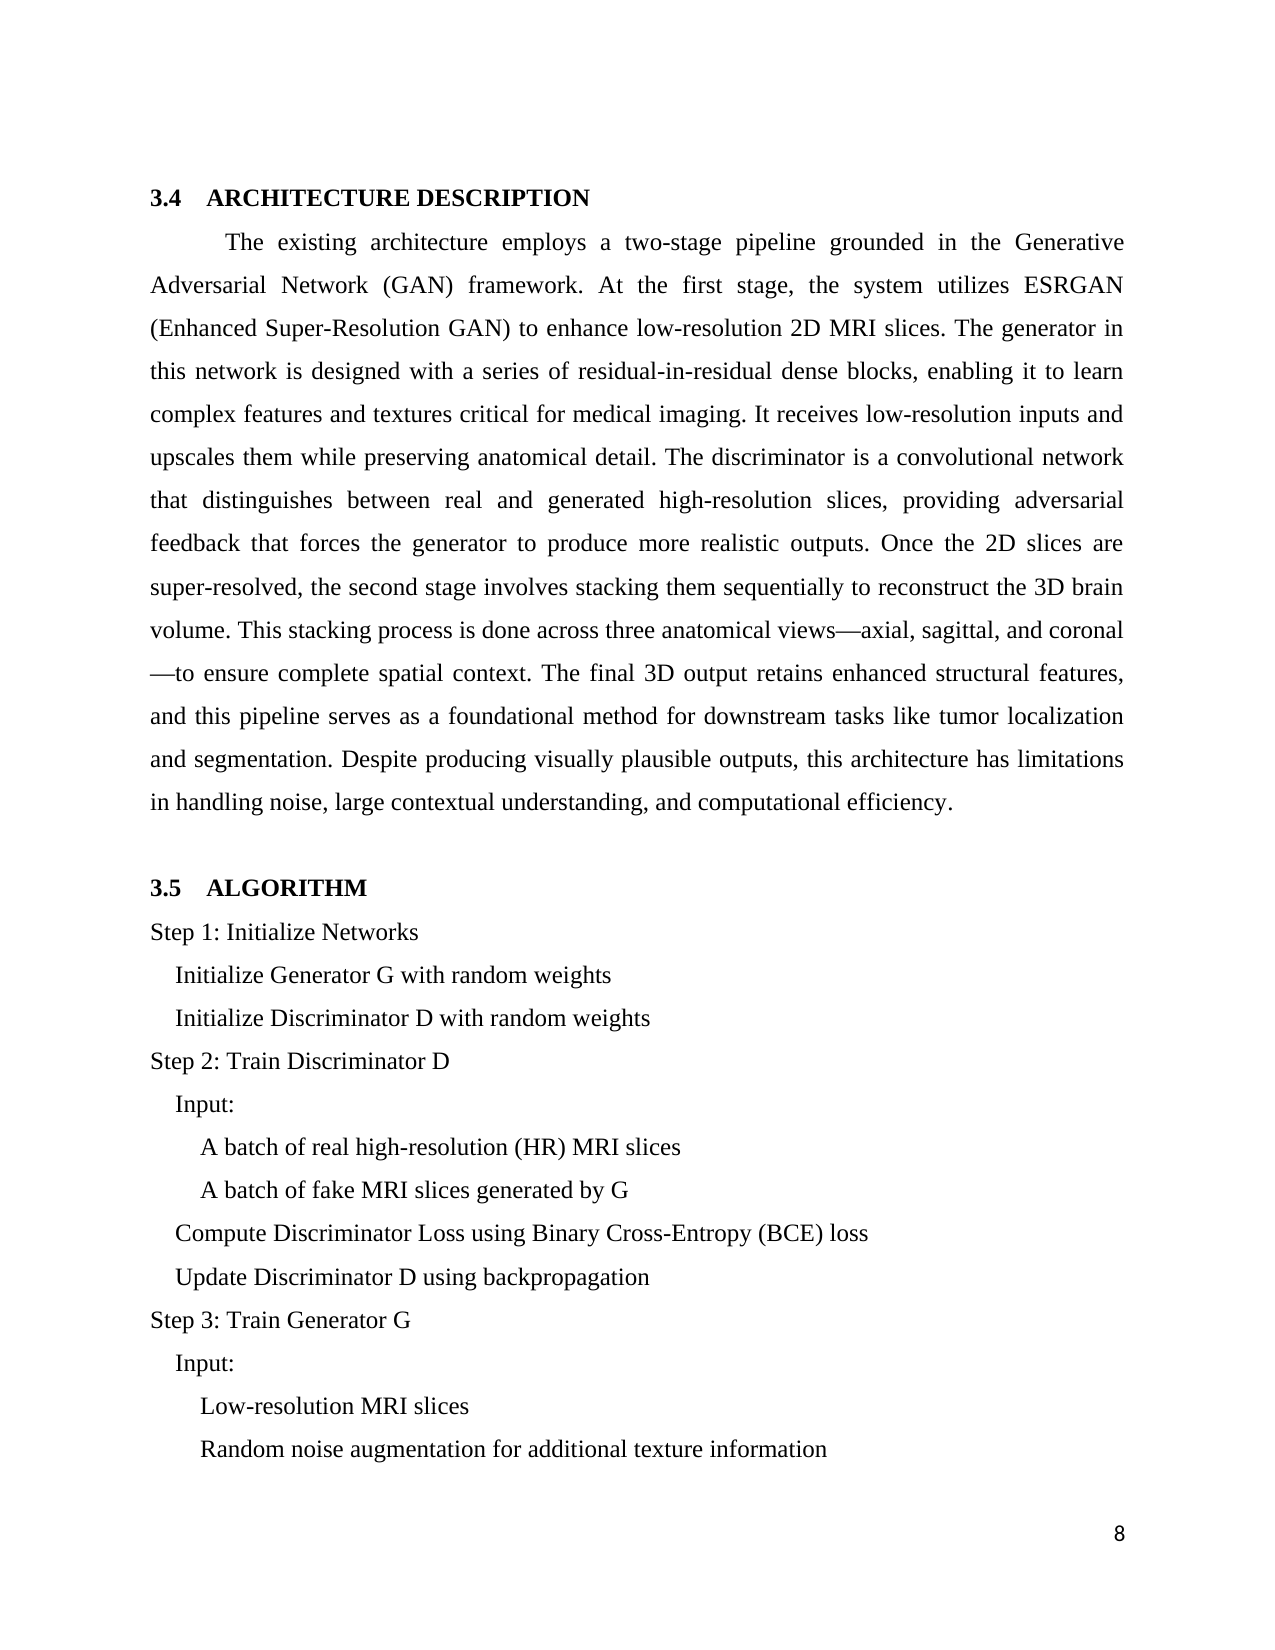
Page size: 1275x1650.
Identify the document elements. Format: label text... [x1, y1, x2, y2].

text Low-resolution MRI slices [150, 1391, 1125, 1420]
text Step 1: Initialize Networks [150, 917, 1125, 945]
text Compute Discriminator Loss using Binary Cross-Entropy (BCE) loss [150, 1218, 1125, 1247]
text Input: [150, 1089, 1125, 1118]
text Step 3: Train Generator G [150, 1305, 1125, 1333]
text The existing architecture employs a two-stage pipeline grounded in the Generative Adversarial Network (GAN) framework. At the first stage, the system utilizes ESRGAN (Enhanced Super-Resolution GAN) to enhance low-resolution 2D MRI slices. The generator in this network is designed with a series of residual-in-residual dense blocks, enabling it to learn complex features and textures critical for medical imaging. It receives low-resolution inputs and upscales them while preserving anatomical detail. The discriminator is a convolutional network that distinguishes between real and generated high-resolution slices, providing adversarial feedback that forces the generator to produce more realistic outputs. Once the 2D slices are super-resolved, the second stage involves stacking them sequentially to reconstruct the 3D brain volume. This stacking process is done across three anatomical views—axial, sagittal, and coronal—to ensure complete spatial context. The final 3D output retains enhanced structural features, and this pipeline serves as a foundational method for downstream tasks like tumor localization and segmentation. Despite producing visually plausible outputs, this architecture has limitations in handling noise, large contextual understanding, and computational efficiency. [150, 227, 1125, 816]
text Random noise augmentation for additional texture information [150, 1434, 1125, 1463]
text 3.5 ALGORITHM [150, 873, 1125, 902]
text 3.4 ARCHITECTURE DESCRIPTION [150, 183, 1125, 212]
text Step 2: Train Discriminator D [150, 1046, 1125, 1075]
text Input: [150, 1348, 1125, 1377]
text Update Discriminator D using backpropagation [150, 1262, 1125, 1290]
text A batch of fake MRI slices generated by G [150, 1175, 1125, 1204]
text A batch of real high-resolution (HR) MRI slices [150, 1132, 1125, 1161]
text Initialize Generator G with random weights [150, 960, 1125, 988]
text Initialize Discriminator D with random weights [150, 1003, 1125, 1032]
